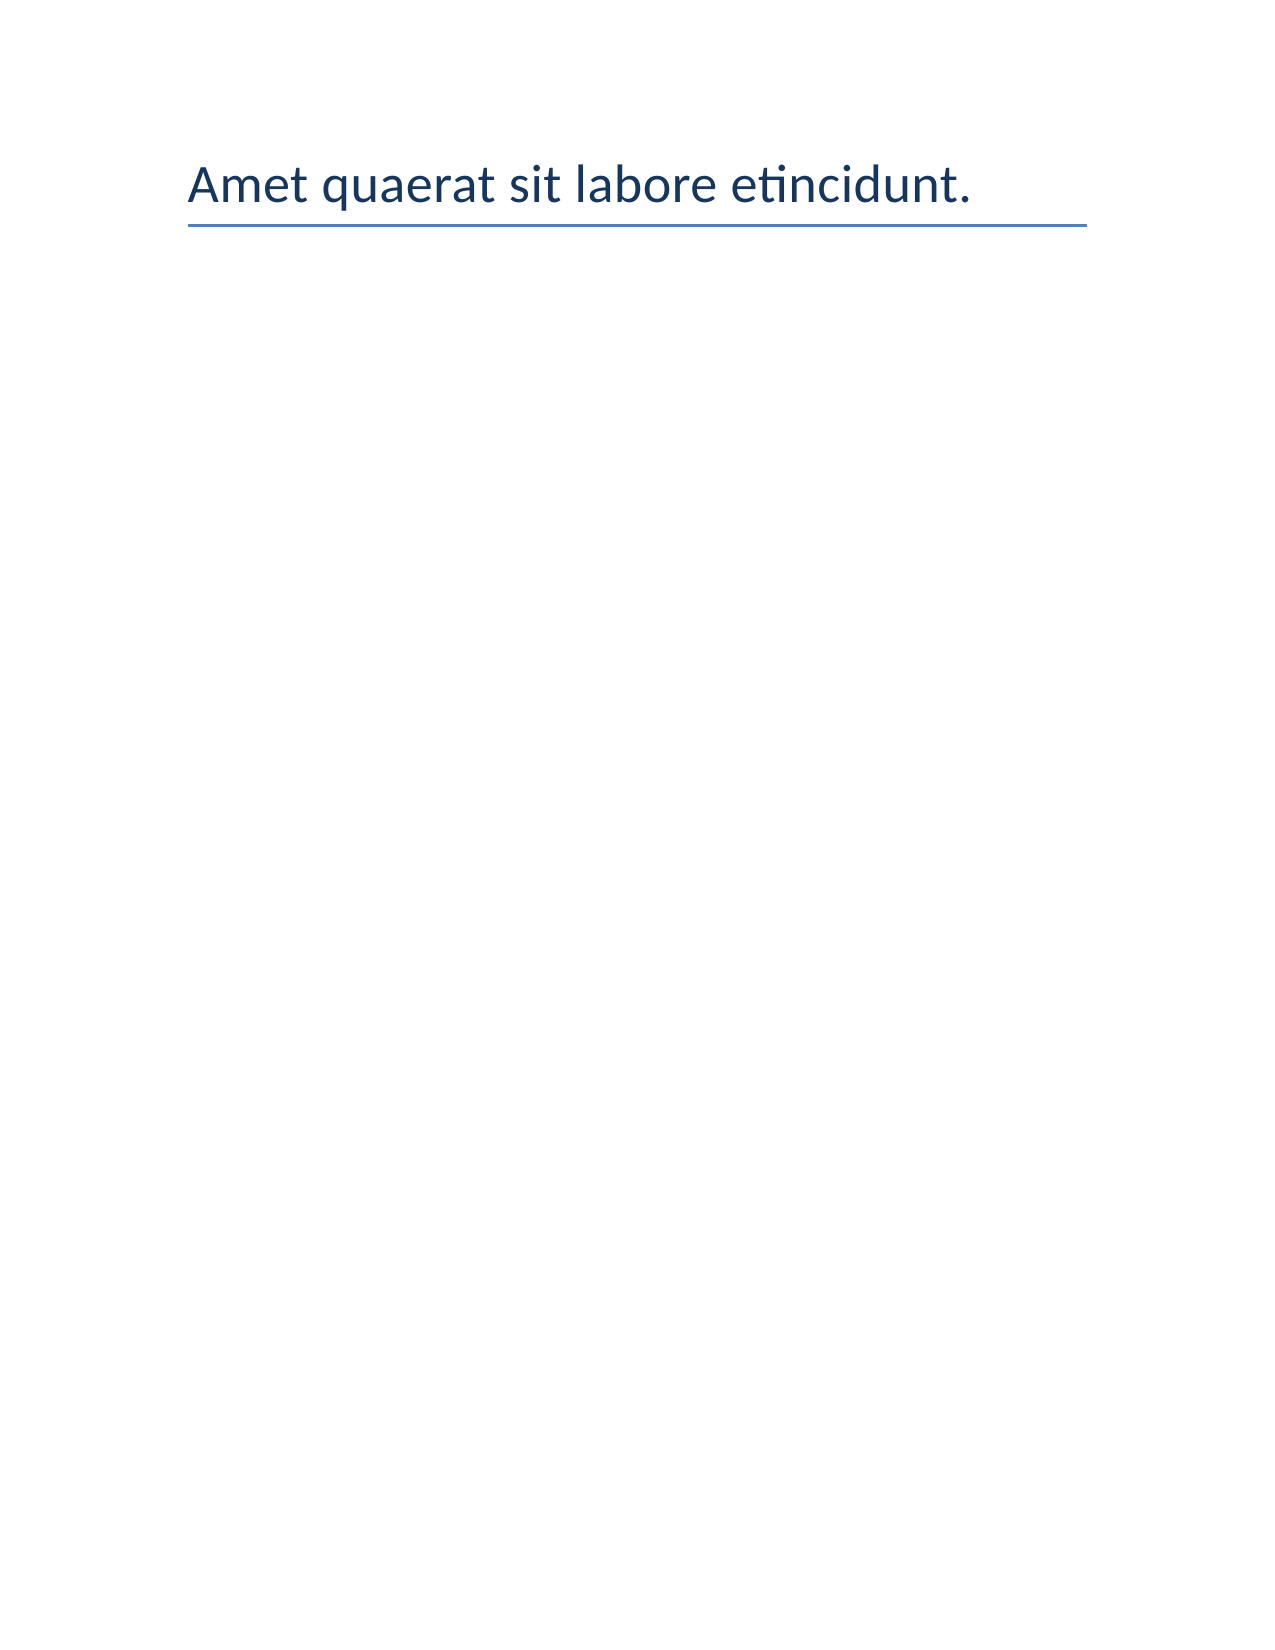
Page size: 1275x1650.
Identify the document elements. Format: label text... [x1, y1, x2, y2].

title Amet quaerat sit labore etincidunt. [187, 150, 1087, 227]
